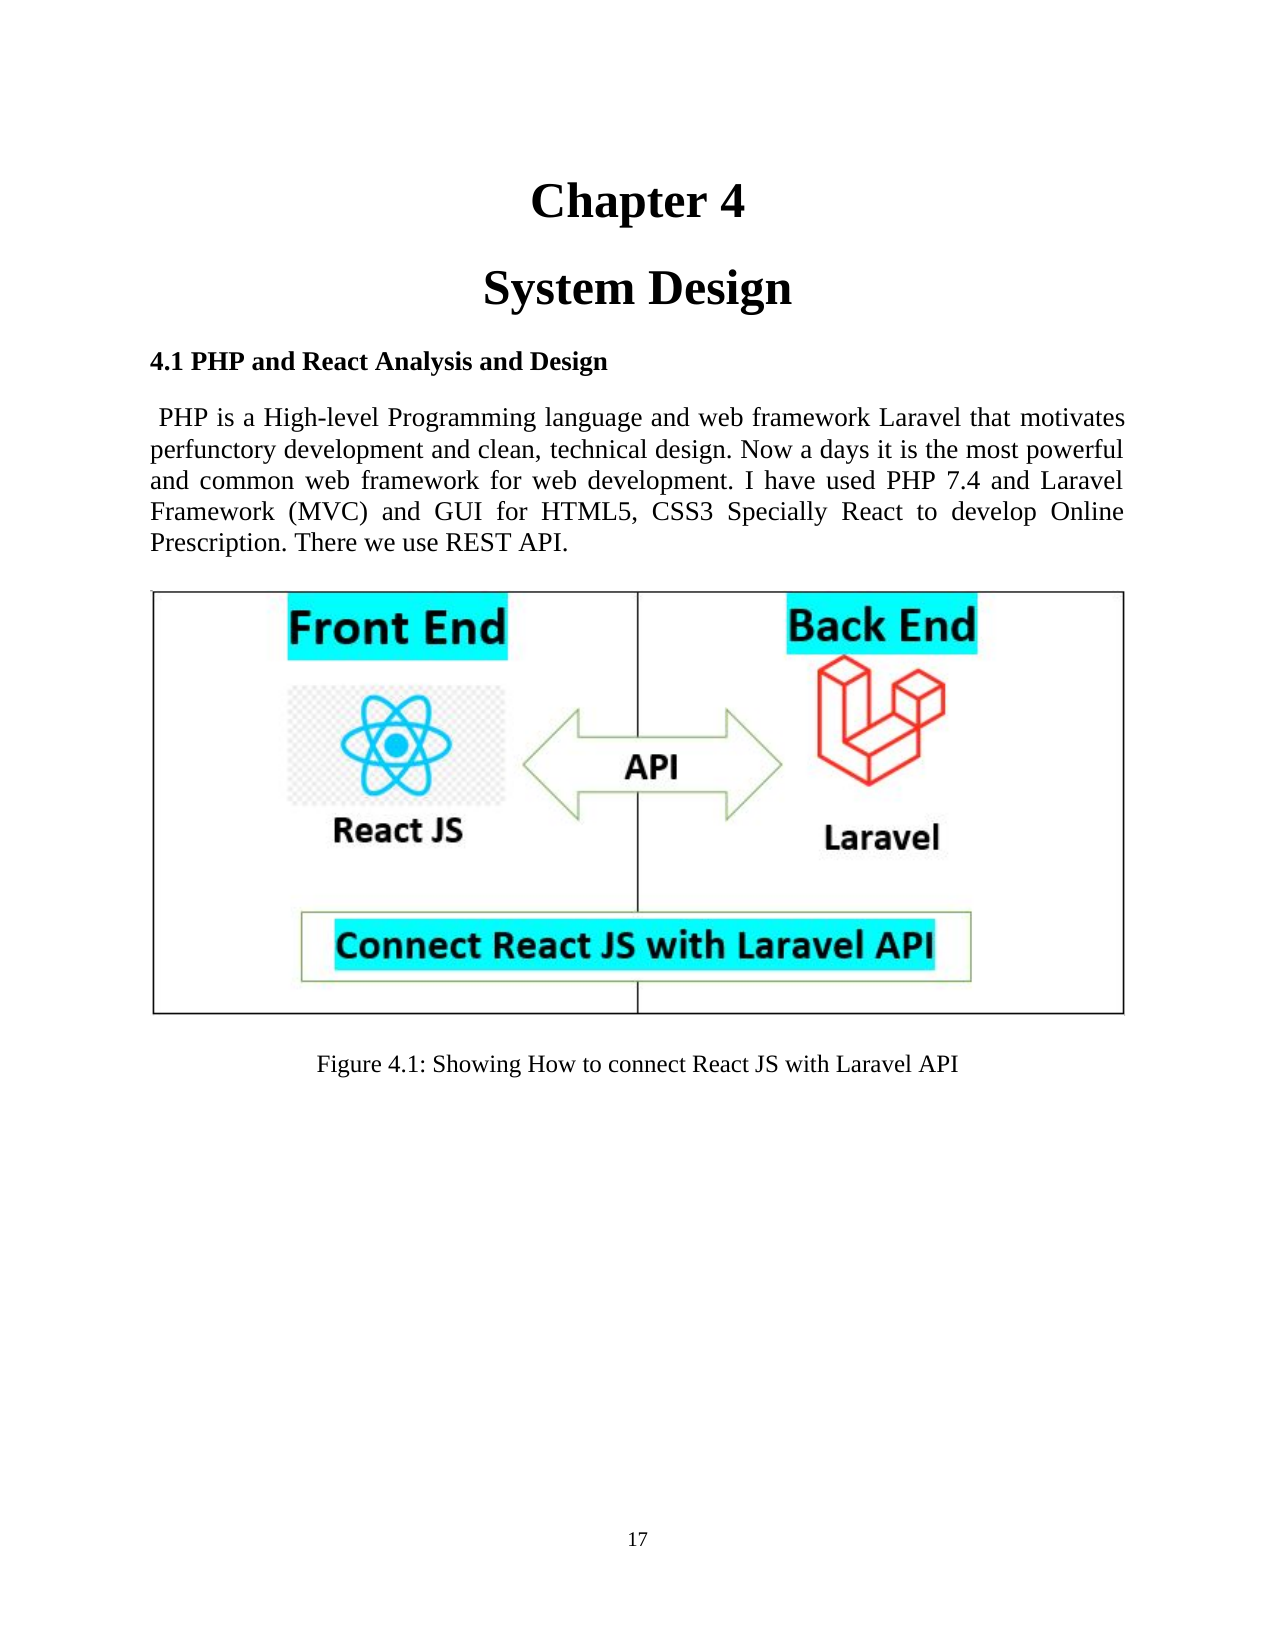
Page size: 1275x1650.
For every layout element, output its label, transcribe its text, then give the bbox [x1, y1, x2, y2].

picture [150, 590, 1125, 1016]
list Figure 4.1: Showing How to connect React JS with Laravel API [150, 1049, 1125, 1078]
text 4.1 PHP and React Analysis and Design [150, 345, 1125, 376]
text Chapter 4 [150, 171, 1125, 229]
list PHP is a High-level Programming language and web framework Laravel that motivates perfunctory development and clean, technical design. Now a days it is the most powerful and common web framework for web development. I have used PHP 7.4 and Laravel Framework (MVC) and GUI for HTML5, CSS3 Specially React to develop Online Prescription. There we use REST API. [150, 402, 1125, 557]
text System Design [150, 258, 1125, 316]
